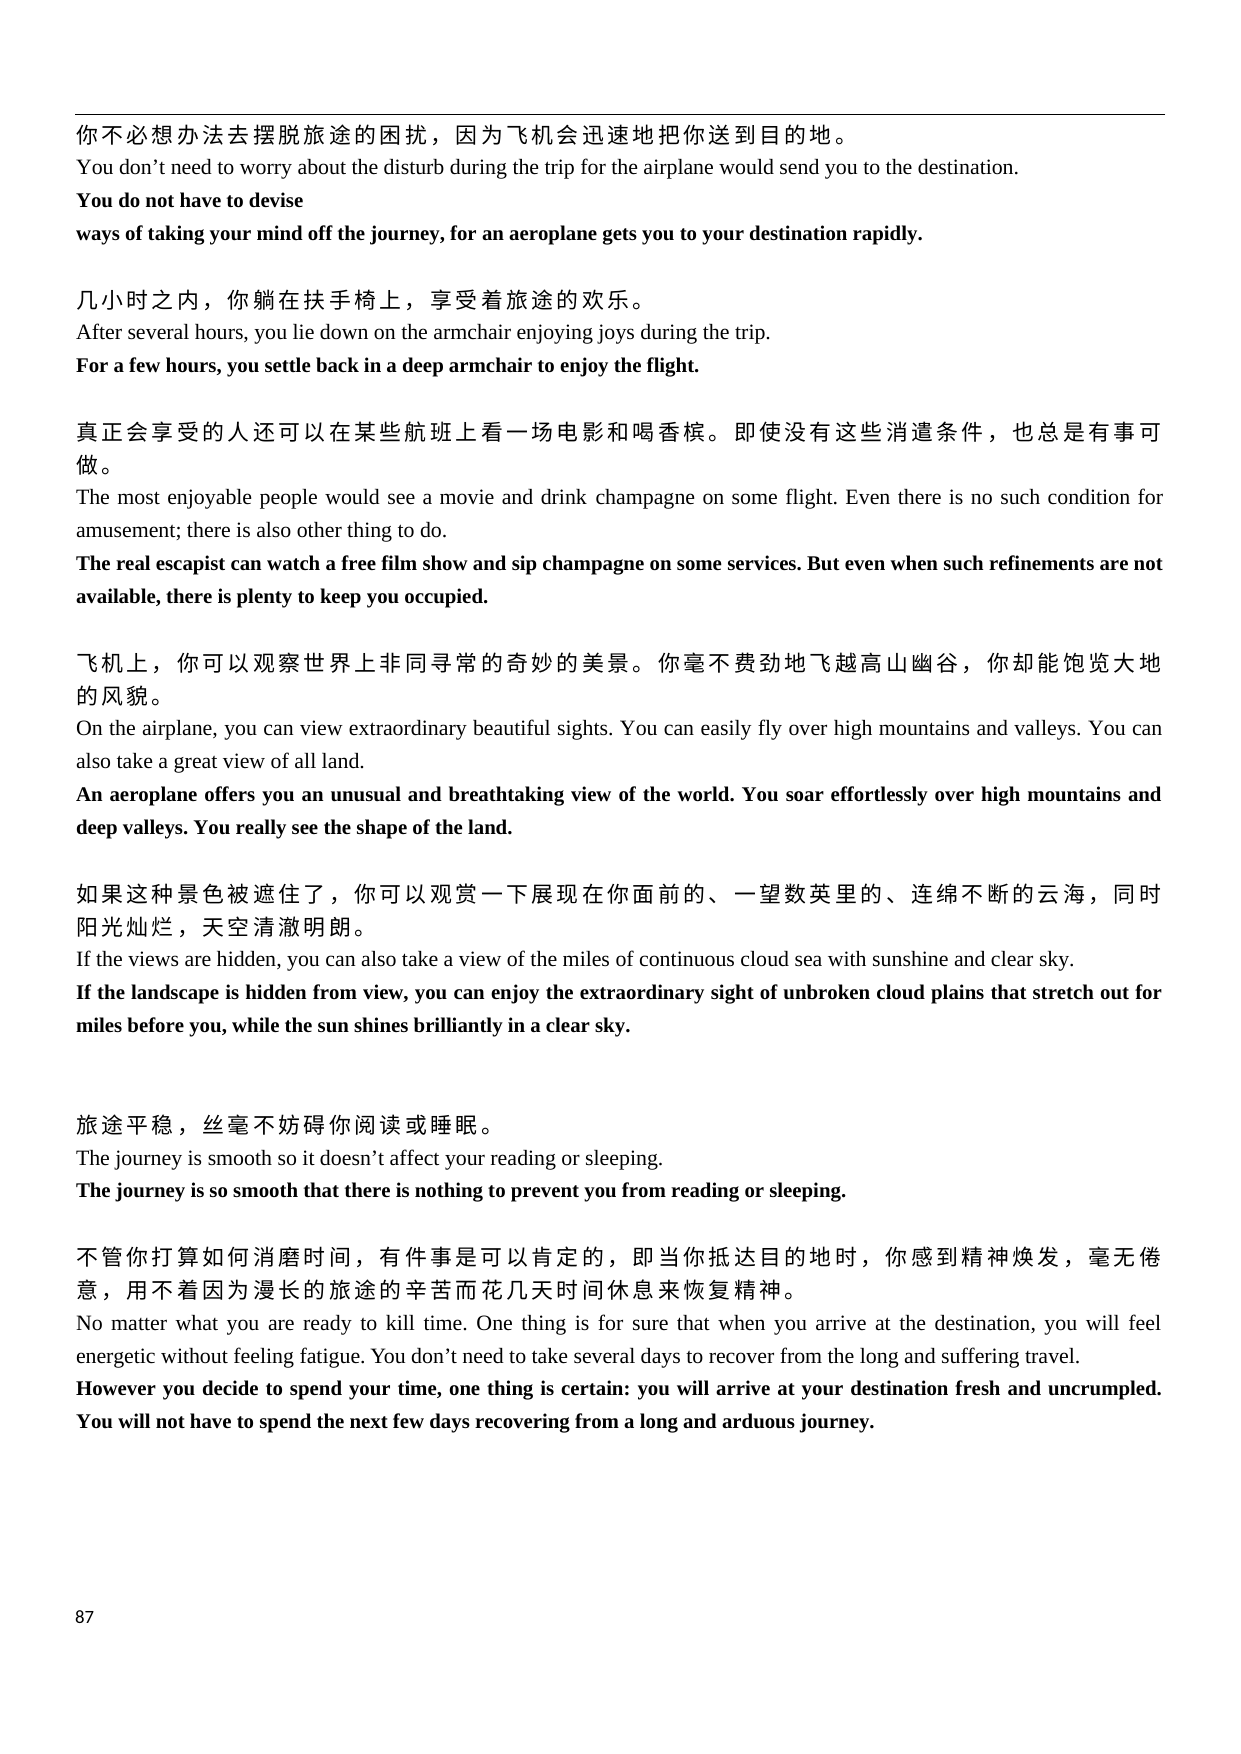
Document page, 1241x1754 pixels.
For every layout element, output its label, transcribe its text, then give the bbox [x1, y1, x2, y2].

text However you decide to spend your time, one thing is certain: you will arrive at your destination fresh and uncrumpled. You will not have to spend the next few days recovering from a long and arduous journey. [76, 1372, 1164, 1438]
text 飞机上，你可以观察世界上非同寻常的奇妙的美景。你毫不费劲地飞越高山幽谷，你却能饱览大地的风貌。 [76, 645, 1164, 711]
text After several hours, you lie down on the armchair enjoying joys during the trip. [76, 315, 1164, 348]
text 如果这种景色被遮住了，你可以观赏一下展现在你面前的、一望数英里的、连绵不断的云海，同时阳光灿烂，天空清澈明朗。 [76, 876, 1164, 942]
text If the landscape is hidden from view, you can enjoy the extraordinary sight of unbroken cloud plains that stretch out for miles before you, while the sun shines brilliantly in a clear sky. [76, 976, 1164, 1042]
text If the views are hidden, you can also take a view of the miles of continuous cloud sea with sunshine and clear sky. [76, 942, 1164, 976]
text 几小时之内，你躺在扶手椅上，享受着旅途的欢乐。 [76, 282, 1164, 315]
text 旅途平稳，丝毫不妨碍你阅读或睡眠。 [76, 1108, 1164, 1141]
text ways of taking your mind off the journey, for an aeroplane gets you to your destination rapidly. [76, 216, 1164, 249]
text 你不必想办法去摆脱旅途的困扰，因为飞机会迅速地把你送到目的地。 [76, 117, 1164, 150]
text You do not have to devise [76, 183, 1164, 216]
text For a few hours, you settle back in a deep armchair to enjoy the flight. [76, 348, 1164, 381]
text The journey is smooth so it doesn’t affect your reading or sleeping. [76, 1141, 1164, 1174]
text The real escapist can watch a free film show and sip champagne on some services. But even when such refinements are not available, there is plenty to keep you occupied. [76, 546, 1164, 612]
text 不管你打算如何消磨时间，有件事是可以肯定的，即当你抵达目的地时，你感到精神焕发，毫无倦意，用不着因为漫长的旅途的辛苦而花几天时间休息来恢复精神。 [76, 1240, 1164, 1306]
text On the airplane, you can view extraordinary beautiful sights. You can easily fly over high mountains and valleys. You can also take a great view of all land. [76, 711, 1164, 777]
text 真正会享受的人还可以在某些航班上看一场电影和喝香槟。即使没有这些消遣条件，也总是有事可做。 [76, 414, 1164, 480]
text The most enjoyable people would see a movie and drink champagne on some flight. Even there is no such condition for amusement; there is also other thing to do. [76, 480, 1164, 546]
text You don’t need to worry about the disturb during the trip for the airplane would send you to the destination. [76, 150, 1164, 183]
text No matter what you are ready to kill time. One thing is for sure that when you arrive at the destination, you will feel energetic without feeling fatigue. You don’t need to take several days to recover from the long and suffering travel. [76, 1306, 1164, 1372]
text An aeroplane offers you an unusual and breathtaking view of the world. You soar effortlessly over high mountains and deep valleys. You really see the shape of the land. [76, 777, 1164, 843]
text The journey is so smooth that there is nothing to prevent you from reading or sleeping. [76, 1174, 1164, 1207]
